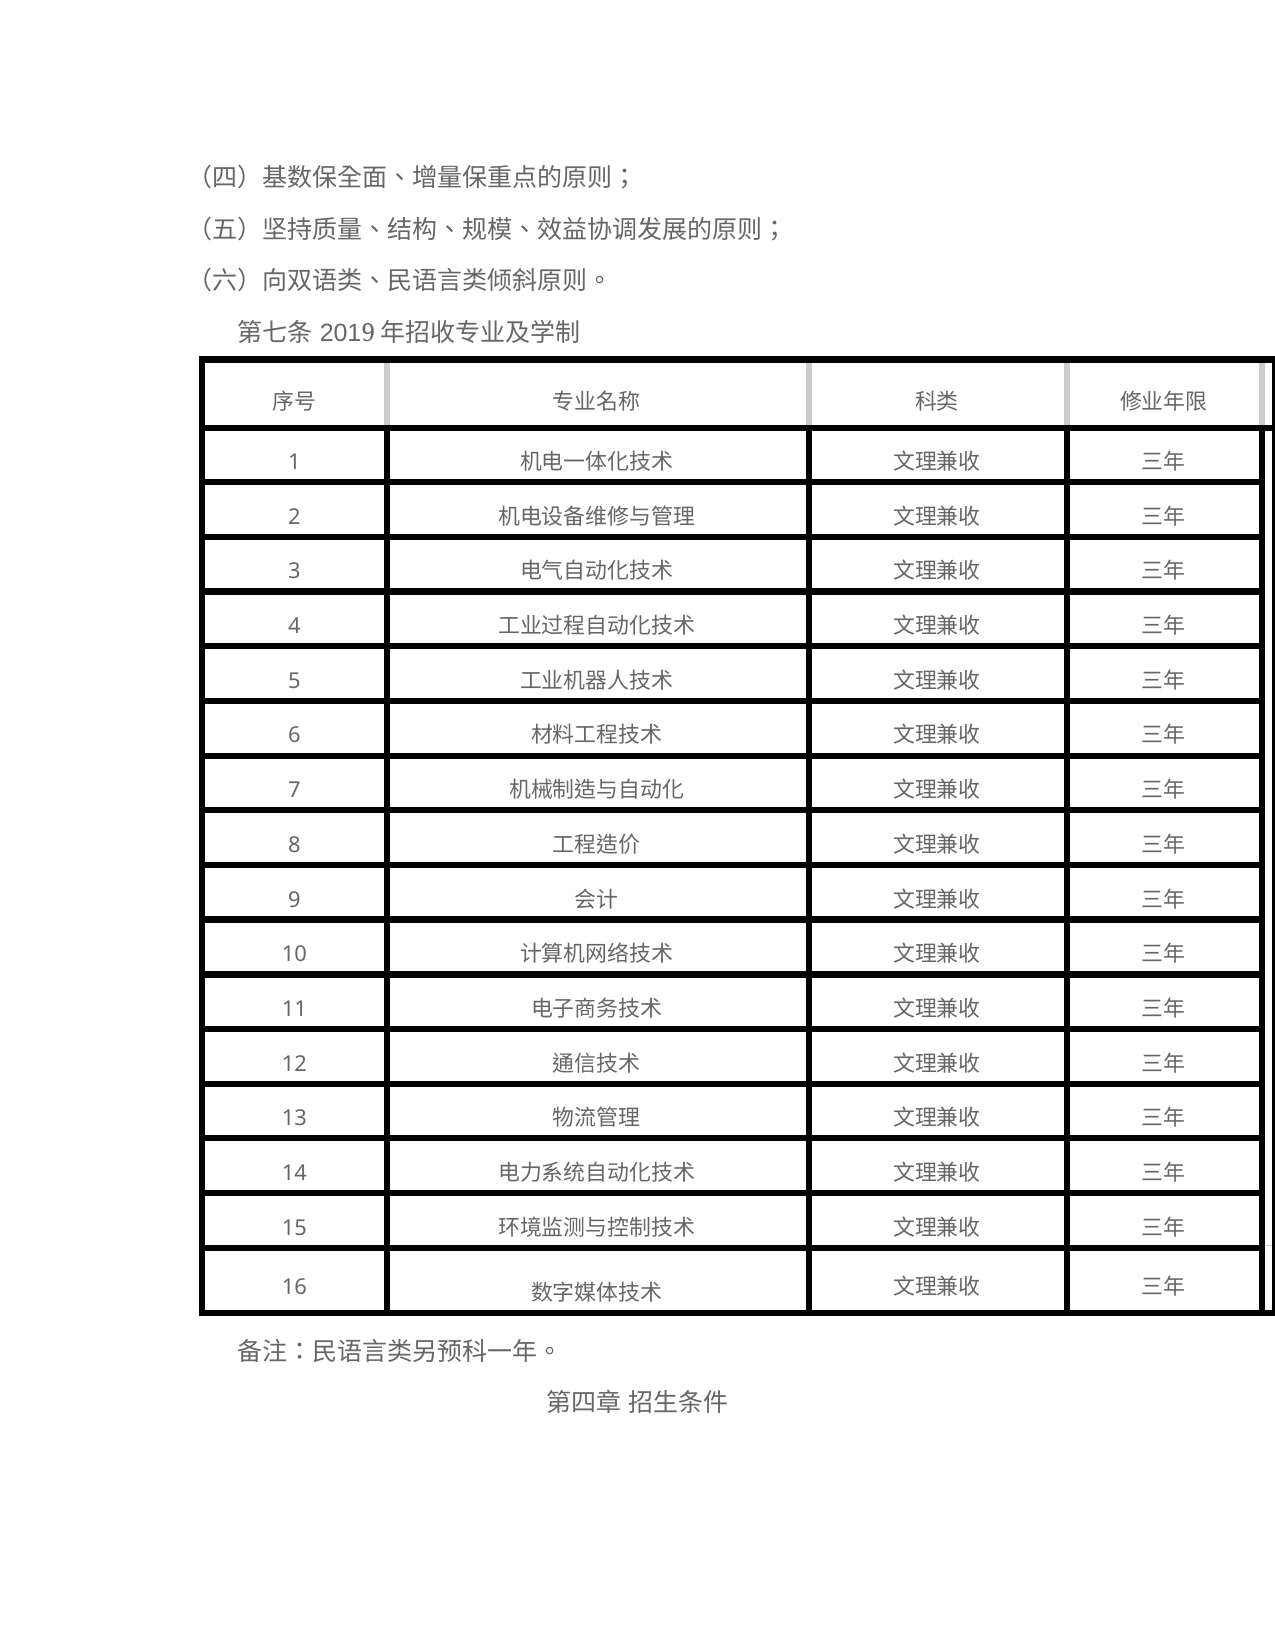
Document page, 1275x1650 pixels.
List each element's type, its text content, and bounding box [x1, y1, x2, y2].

table_cell 机电一体化技术 [390, 431, 806, 479]
table_cell 文理兼收 [812, 431, 1064, 479]
table_cell 文理兼收 [812, 813, 1064, 862]
table_cell 文理兼收 [812, 868, 1064, 916]
table_cell 10 [205, 923, 384, 971]
table_header 专业名称 [390, 363, 806, 425]
table_cell 文理兼收 [812, 759, 1064, 807]
table_header 序号 [205, 363, 384, 425]
table_cell 三年 [1070, 595, 1259, 643]
table_cell 三年 [1070, 868, 1259, 916]
table_cell 三年 [1070, 923, 1259, 971]
table_cell 工业机器人技术 [390, 649, 806, 698]
table_cell 会计 [390, 868, 806, 916]
table_cell 物流管理 [390, 1087, 806, 1135]
table_cell 三年 [1070, 1087, 1259, 1135]
table_cell 三年 [1070, 1196, 1259, 1244]
table_header 科类 [812, 363, 1064, 425]
table_cell 文理兼收 [812, 1087, 1064, 1135]
table_cell 16 [205, 1251, 384, 1309]
table_cell 电气自动化技术 [390, 540, 806, 588]
table_cell 11 [205, 978, 384, 1026]
table_cell 8 [205, 813, 384, 862]
table_cell 机电设备维修与管理 [390, 485, 806, 534]
table_cell 文理兼收 [812, 1251, 1064, 1309]
table_cell 文理兼收 [812, 978, 1064, 1026]
table_cell 环境监测与控制技术 [390, 1196, 806, 1244]
table_cell 机械制造与自动化 [390, 759, 806, 807]
text 第七条 2019年招收专业及学制 [187, 305, 1087, 348]
table_cell 工业过程自动化技术 [390, 595, 806, 643]
table_cell 通信技术 [390, 1032, 806, 1081]
table_cell 文理兼收 [812, 485, 1064, 534]
text （六）向双语类、民语言类倾斜原则。 [187, 253, 1087, 297]
table_cell [1265, 1246, 1272, 1309]
table_cell 1 [205, 431, 384, 479]
table_cell 数字媒体技术 [390, 1251, 806, 1309]
table_cell 材料工程技术 [390, 704, 806, 752]
table_cell 文理兼收 [812, 1141, 1064, 1190]
table_cell 三年 [1070, 1251, 1259, 1309]
table_cell 三年 [1070, 431, 1259, 479]
table_cell 三年 [1070, 1141, 1259, 1190]
table_cell 三年 [1070, 485, 1259, 534]
table_cell 文理兼收 [812, 540, 1064, 588]
table_cell 三年 [1070, 813, 1259, 862]
table_cell 4 [205, 595, 384, 643]
table_cell 文理兼收 [812, 1196, 1064, 1244]
table_cell 电子商务技术 [390, 978, 806, 1026]
table_cell 14 [205, 1141, 384, 1190]
table_cell 文理兼收 [812, 923, 1064, 971]
table_cell 三年 [1070, 1032, 1259, 1081]
table_cell 13 [205, 1087, 384, 1135]
table_cell 7 [205, 759, 384, 807]
table_cell 三年 [1070, 649, 1259, 698]
text 备注：民语言类另预科一年。 [187, 1323, 1087, 1367]
table_cell 工程造价 [390, 813, 806, 862]
table_cell 三年 [1070, 978, 1259, 1026]
table_cell 计算机网络技术 [390, 923, 806, 971]
table_cell 12 [205, 1032, 384, 1081]
table_cell 9 [205, 868, 384, 916]
text （四）基数保全面、增量保重点的原则； [187, 150, 1087, 194]
table_cell 文理兼收 [812, 649, 1064, 698]
table_cell 文理兼收 [812, 1032, 1064, 1081]
table_cell 2 [205, 485, 384, 534]
table_header 修业年限 [1070, 363, 1259, 425]
text 第四章 招生条件 [187, 1375, 1087, 1419]
table_cell 6 [205, 704, 384, 752]
table_cell 电力系统自动化技术 [390, 1141, 806, 1190]
table_cell 15 [205, 1196, 384, 1244]
table_cell 三年 [1070, 704, 1259, 752]
text （五）坚持质量、结构、规模、效益协调发展的原则； [187, 202, 1087, 245]
table_cell 文理兼收 [812, 704, 1064, 752]
table_cell 三年 [1070, 540, 1259, 588]
table_cell 文理兼收 [812, 595, 1064, 643]
table_cell 3 [205, 540, 384, 588]
table_cell 三年 [1070, 759, 1259, 807]
table_cell 5 [205, 649, 384, 698]
